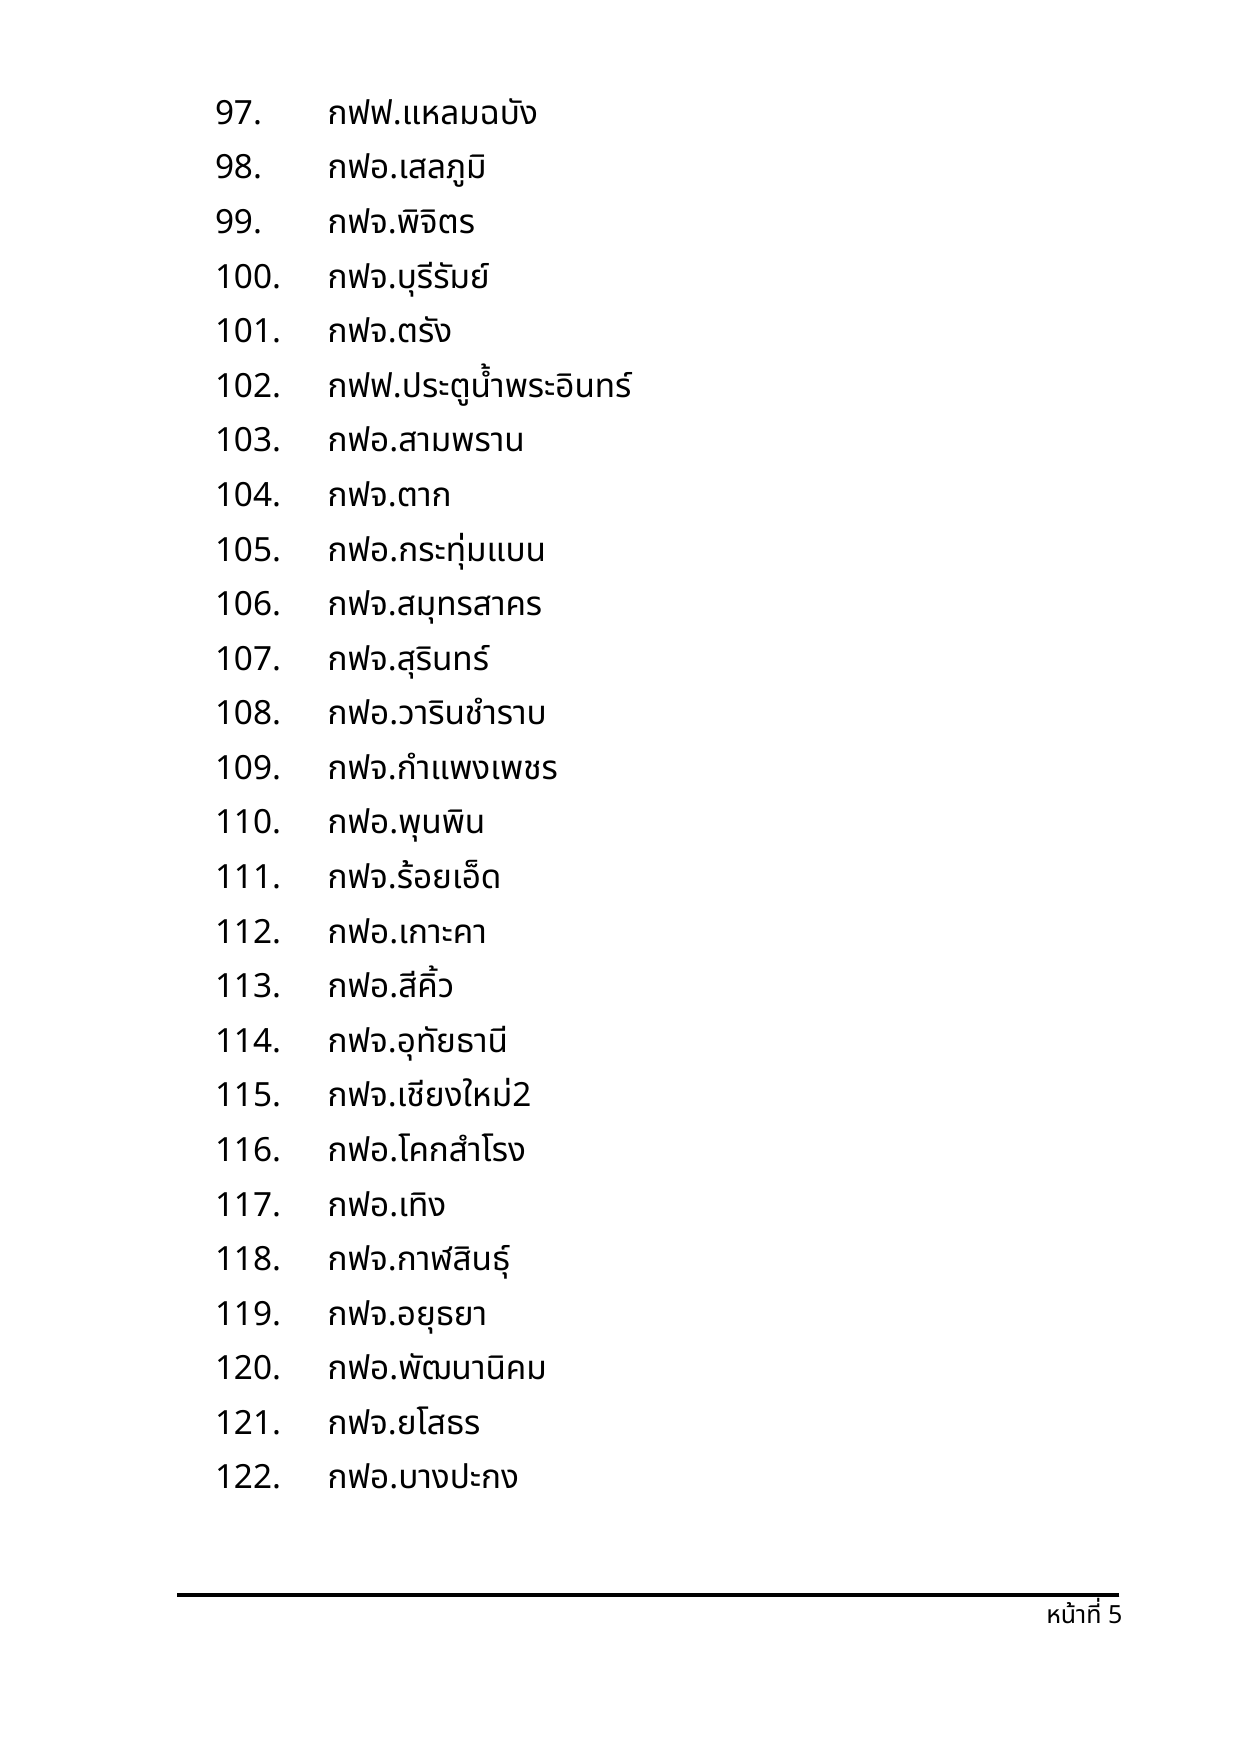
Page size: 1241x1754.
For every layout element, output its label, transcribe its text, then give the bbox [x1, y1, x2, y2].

list กฟจ.อยุธยา [215, 1289, 1122, 1340]
list กฟอ.กระทุ่มแบน [215, 525, 1122, 576]
list กฟอ.โคกสำโรง [215, 1126, 1122, 1176]
list กฟจ.เชียงใหม่2 [215, 1071, 1122, 1122]
list กฟจ.พิจิตร [215, 198, 1122, 248]
list กฟจ.ร้อยเอ็ด [215, 853, 1122, 903]
list กฟจ.ยโสธร [215, 1399, 1122, 1449]
list กฟจ.กำแพงเพชร [215, 744, 1122, 794]
list กฟอ.บางปะกง [215, 1453, 1122, 1504]
list กฟอ.พัฒนานิคม [215, 1344, 1122, 1395]
list กฟฟ.ประตูน้ำพระอินทร์ [215, 362, 1122, 412]
list กฟอ.พุนพิน [215, 798, 1122, 849]
list กฟจ.สมุทรสาคร [215, 580, 1122, 631]
list กฟจ.บุรีรัมย์ [215, 252, 1122, 303]
list กฟจ.ตรัง [215, 307, 1122, 358]
list กฟอ.สามพราน [215, 416, 1122, 467]
list กฟฟ.แหลมฉบัง [215, 89, 1122, 139]
list กฟอ.เกาะคา [215, 907, 1122, 958]
list กฟจ.กาฬสินธุ์ [215, 1235, 1122, 1286]
list กฟอ.เทิง [215, 1180, 1122, 1231]
list กฟจ.อุทัยธานี [215, 1017, 1122, 1067]
list กฟจ.ตาก [215, 471, 1122, 521]
list กฟอ.วารินชำราบ [215, 689, 1122, 740]
list กฟอ.เสลภูมิ [215, 143, 1122, 194]
list กฟอ.สีคิ้ว [215, 962, 1122, 1013]
list กฟจ.สุรินทร์ [215, 634, 1122, 685]
